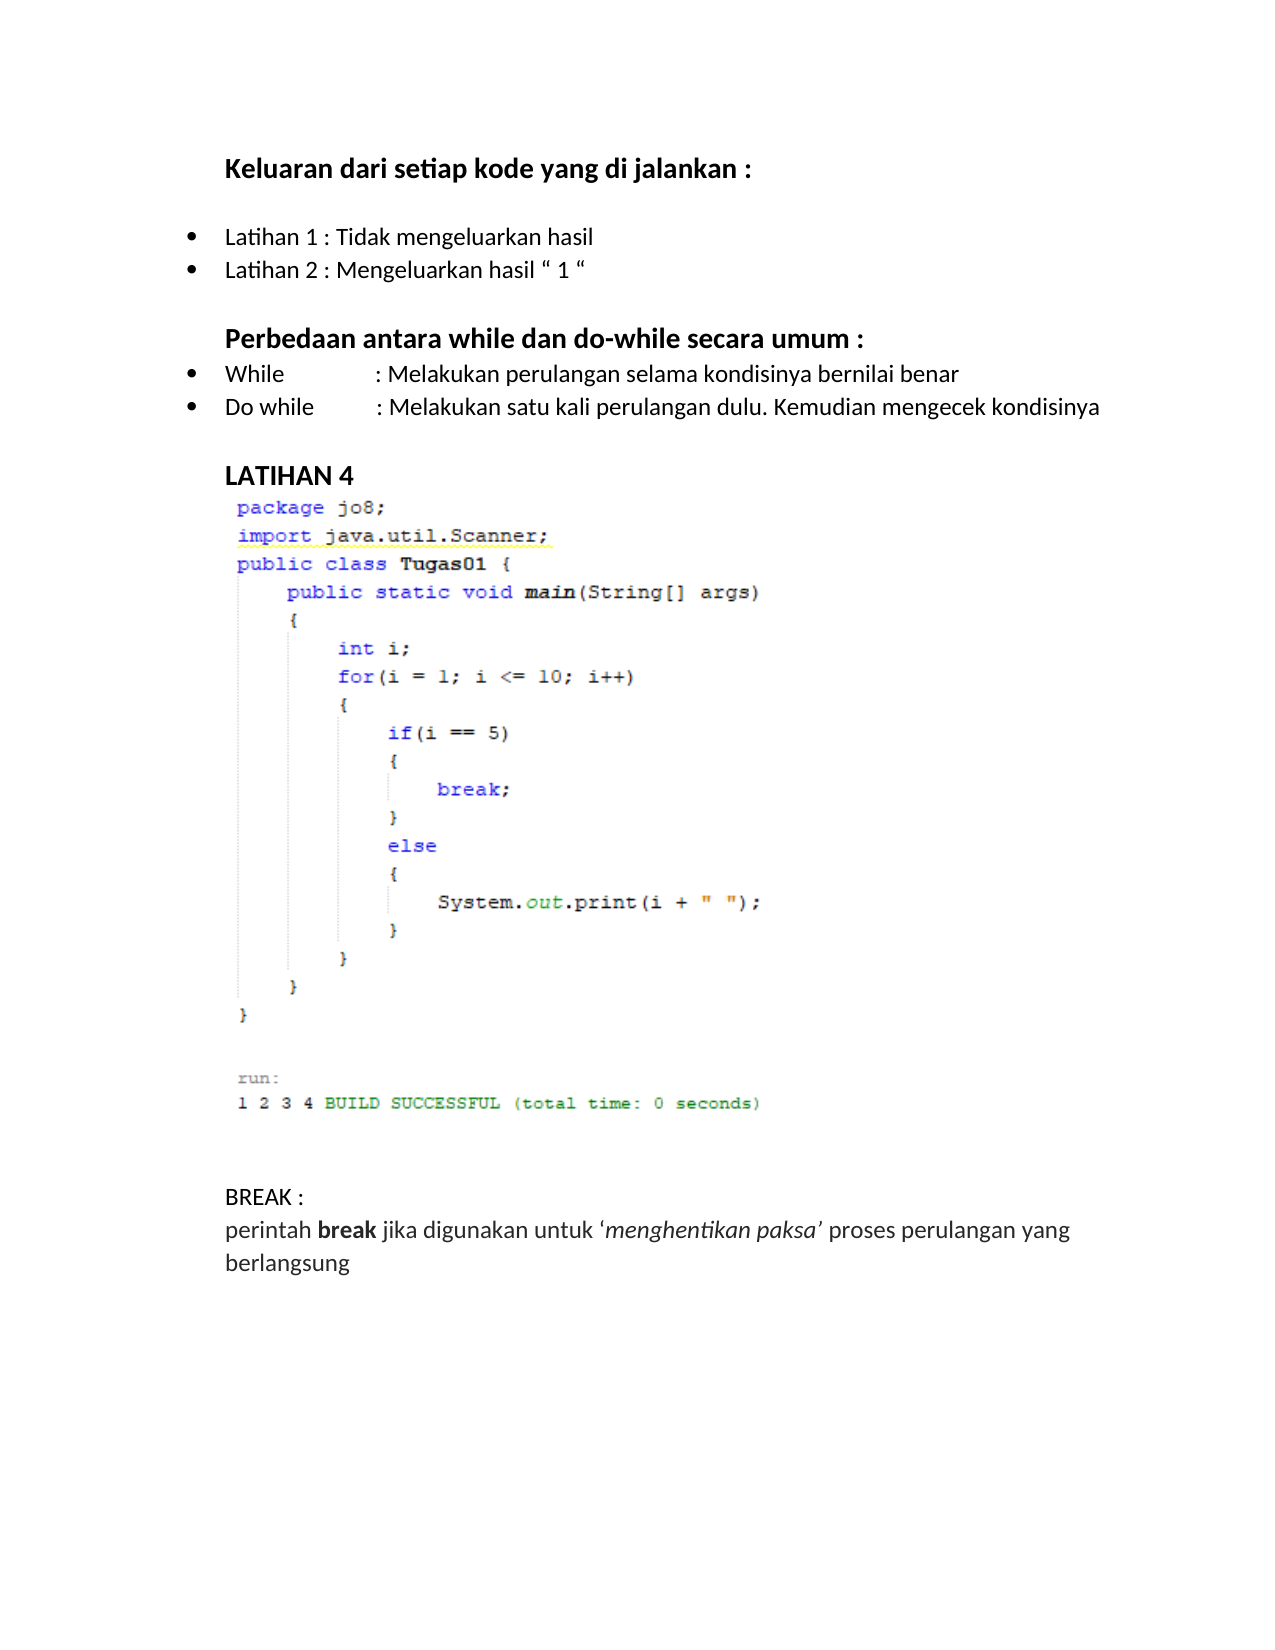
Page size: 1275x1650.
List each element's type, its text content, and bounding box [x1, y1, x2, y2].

list Latihan 1 : Tidak mengeluarkan hasil [187, 221, 1125, 252]
list LATIHAN 4 [225, 457, 1125, 493]
list perintah break jika digunakan untuk ‘menghentikan paksa’ proses perulangan yang berlangsung [225, 1214, 1125, 1278]
list Do while : Melakukan satu kali perulangan dulu. Kemudian mengecek kondisinya [187, 391, 1125, 422]
picture [225, 495, 1032, 1062]
list Perbedaan antara while dan do-while secara umum : [225, 320, 1125, 356]
picture [225, 1063, 968, 1180]
list BREAK : [225, 1181, 1125, 1212]
list Keluaran dari setiap kode yang di jalankan : [225, 150, 1125, 186]
list Latihan 2 : Mengeluarkan hasil “ 1 “ [187, 254, 1125, 285]
list While : Melakukan perulangan selama kondisinya bernilai benar [187, 358, 1125, 389]
